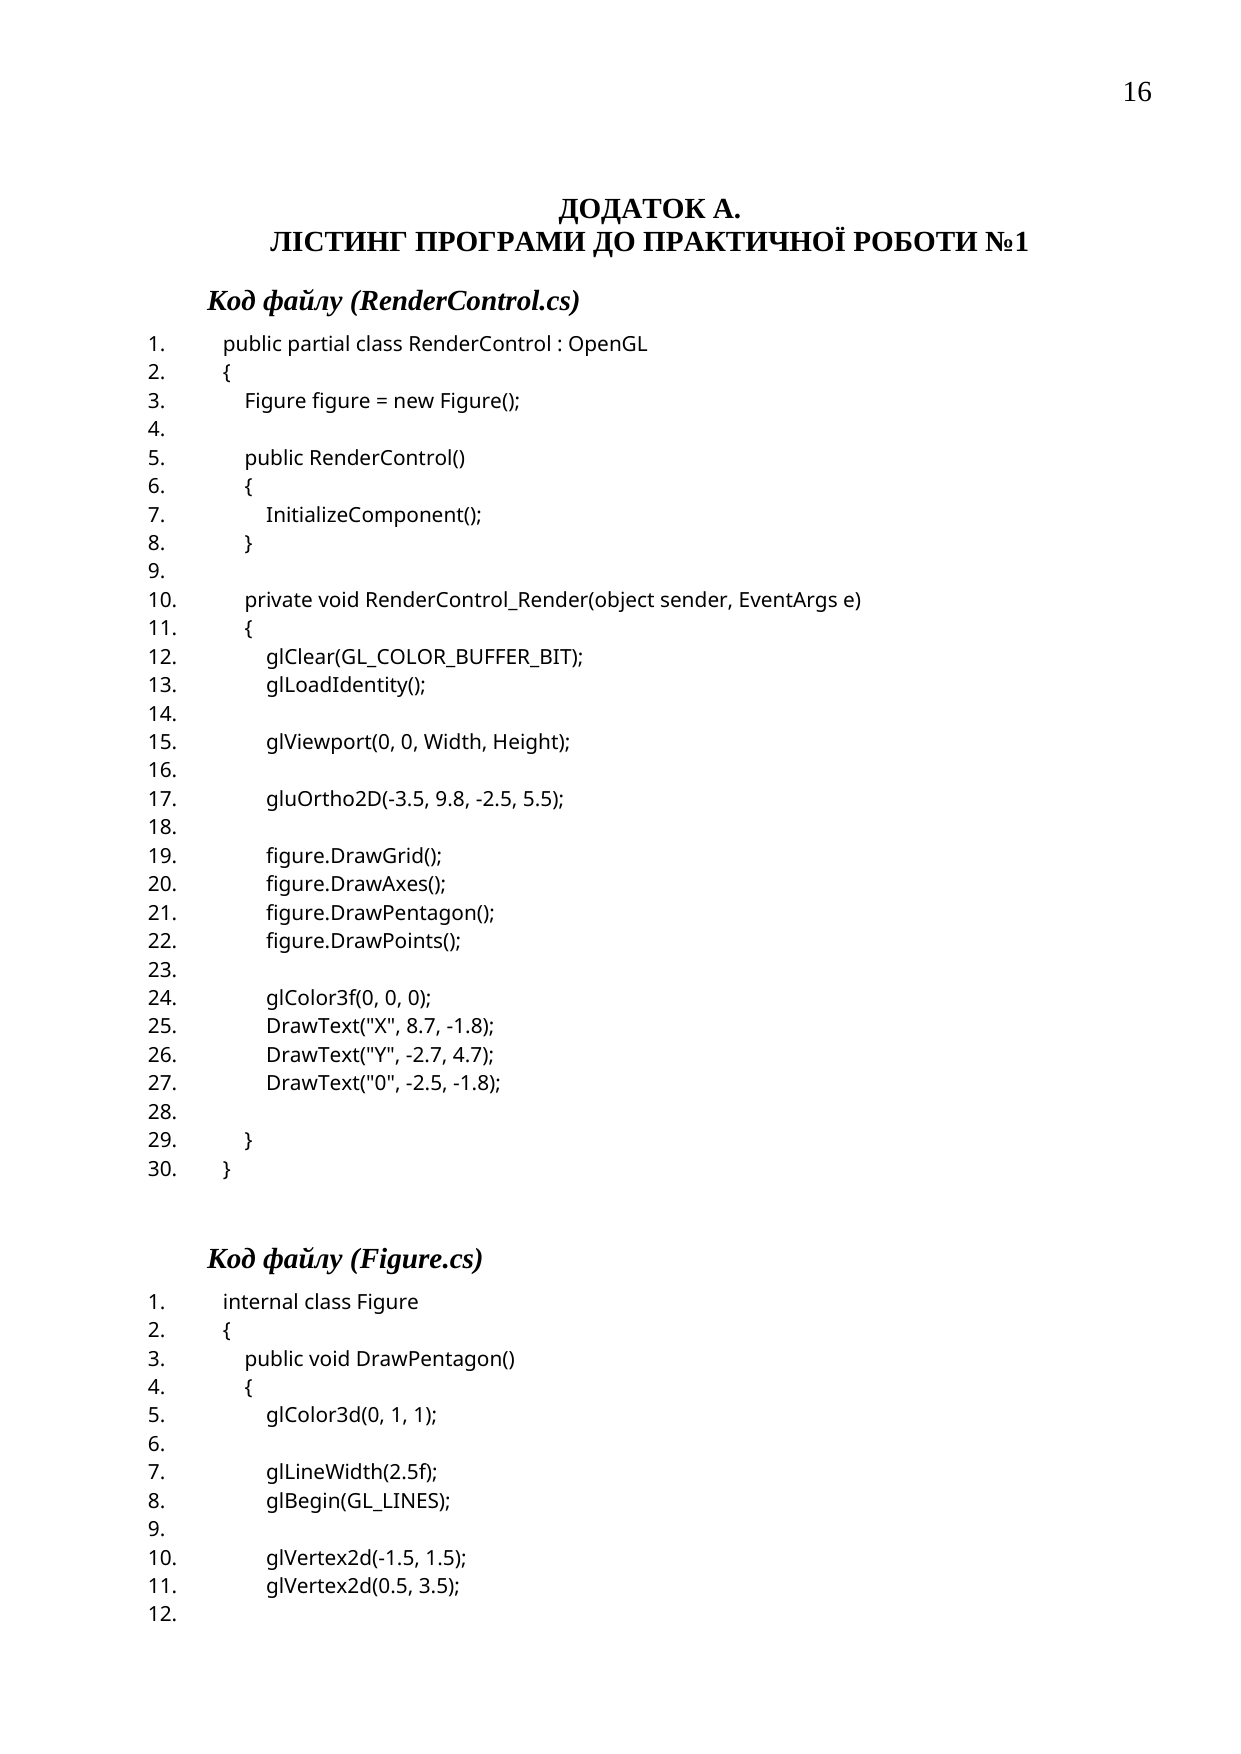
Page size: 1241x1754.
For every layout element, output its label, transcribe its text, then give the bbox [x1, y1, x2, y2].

list glLoadIdentity(); [148, 670, 1152, 699]
list gluOrtho2D(-3.5, 9.8, -2.5, 5.5); [148, 784, 1152, 812]
list glBegin(GL_LINES); [148, 1486, 1152, 1514]
list public RenderControl() [148, 443, 1152, 471]
list { [148, 613, 1152, 642]
list public void DrawPentagon() [148, 1344, 1152, 1372]
list private void RenderControl_Render(object sender, EventArgs e) [148, 585, 1152, 613]
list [148, 1571, 1152, 1599]
list DrawText("X", 8.7, -1.8); [148, 1012, 1152, 1040]
list DrawText("Y", -2.7, 4.7); [148, 1040, 1152, 1068]
list { [148, 1372, 1152, 1401]
list Figure figure = new Figure(); [148, 386, 1152, 414]
list { [148, 357, 1152, 386]
list glVertex2d(-1.5, 1.5); [148, 1543, 1152, 1571]
list figure.DrawGrid(); [148, 841, 1152, 869]
list glColor3d(0, 1, 1); [148, 1401, 1152, 1429]
list glClear(GL_COLOR_BUFFER_BIT); [148, 642, 1152, 670]
list } [148, 1154, 1152, 1182]
list glLineWidth(2.5f); [148, 1457, 1152, 1486]
list glViewport(0, 0, Width, Height); [148, 727, 1152, 756]
list figure.DrawAxes(); [148, 869, 1152, 898]
list figure.DrawPoints(); [148, 926, 1152, 955]
list glColor3f(0, 0, 0); [148, 983, 1152, 1012]
list { [148, 1315, 1152, 1344]
list { [148, 471, 1152, 500]
subtitle Код файлу (RenderControl.cs) [148, 283, 1152, 317]
subtitle Додаток А. Лістинг програми до практичної роботи №1 [148, 191, 1152, 258]
list } [148, 528, 1152, 557]
list internal class Figure [148, 1287, 1152, 1315]
list public partial class RenderControl : OpenGL [148, 329, 1152, 357]
subtitle Код файлу (Figure.cs) [148, 1241, 1152, 1274]
list InitializeComponent(); [148, 500, 1152, 528]
list } [148, 1125, 1152, 1154]
list DrawText("0", -2.5, -1.8); [148, 1068, 1152, 1097]
list figure.DrawPentagon(); [148, 898, 1152, 926]
